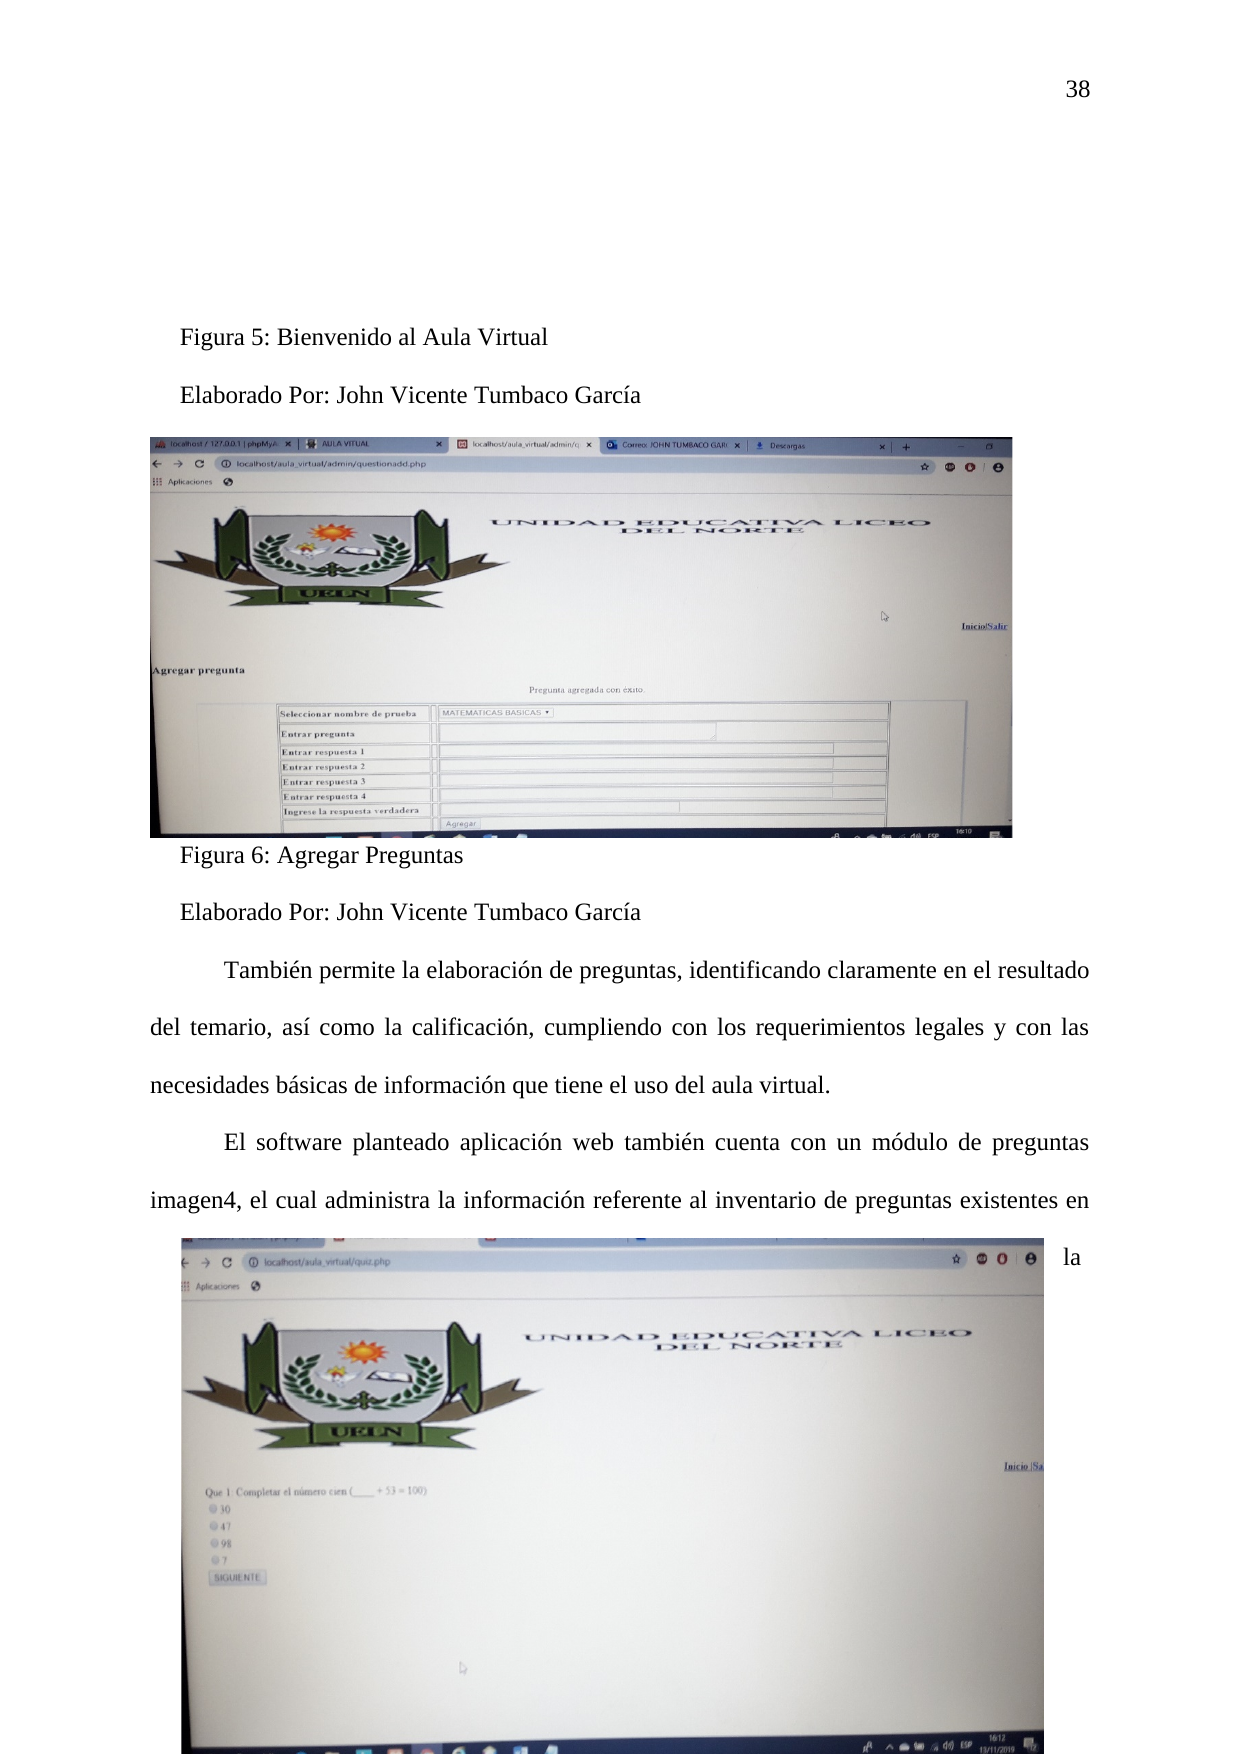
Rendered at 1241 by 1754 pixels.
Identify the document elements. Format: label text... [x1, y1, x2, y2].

picture [150, 437, 1013, 838]
picture [181, 1238, 1044, 1754]
text Figura 6: Agregar Preguntas [150, 840, 1090, 869]
text También permite la elaboración de preguntas, identificando claramente en el resultado del temario, así como la calificación, cumpliendo con los requerimientos legales y con las necesidades básicas de información que tiene el uso del aula virtual. [150, 955, 1090, 1099]
text Elaborado Por: John Vicente Tumbaco García [150, 380, 1090, 409]
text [150, 1127, 1090, 1271]
text Elaborado Por: John Vicente Tumbaco García [150, 897, 1090, 926]
text Figura 5: Bienvenido al Aula Virtual [150, 322, 1090, 351]
